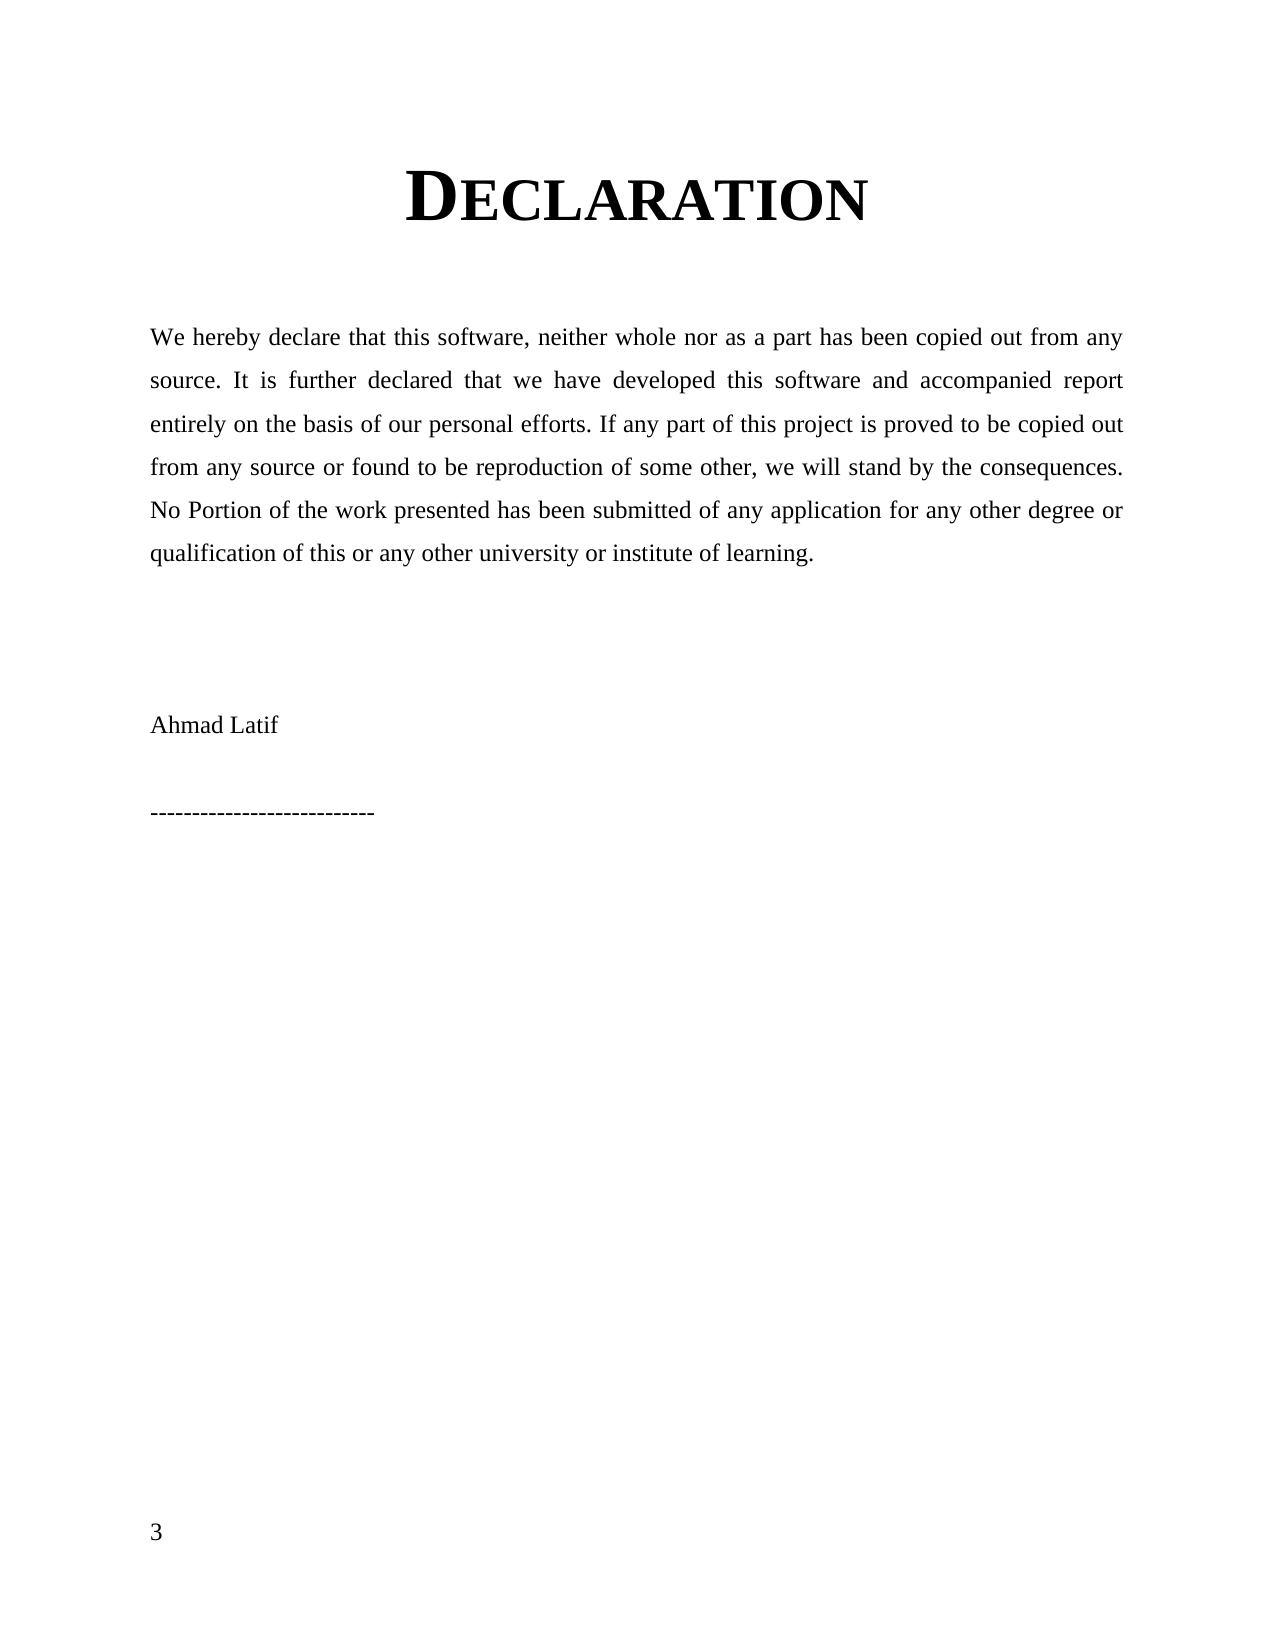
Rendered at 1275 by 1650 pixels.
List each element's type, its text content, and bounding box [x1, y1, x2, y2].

text We hereby declare that this software, neither whole nor as a part has been copied out from any source. It is further declared that we have developed this software and accompanied report entirely on the basis of our personal efforts. If any part of this project is proved to be copied out from any source or found to be reproduction of some other, we will stand by the consequences. No Portion of the work presented has been submitted of any application for any other degree or qualification of this or any other university or institute of learning. [150, 322, 1125, 567]
text --------------------------- [150, 797, 1125, 826]
text Ahmad Latif [150, 711, 1125, 739]
text DECLARATION [150, 150, 1125, 236]
